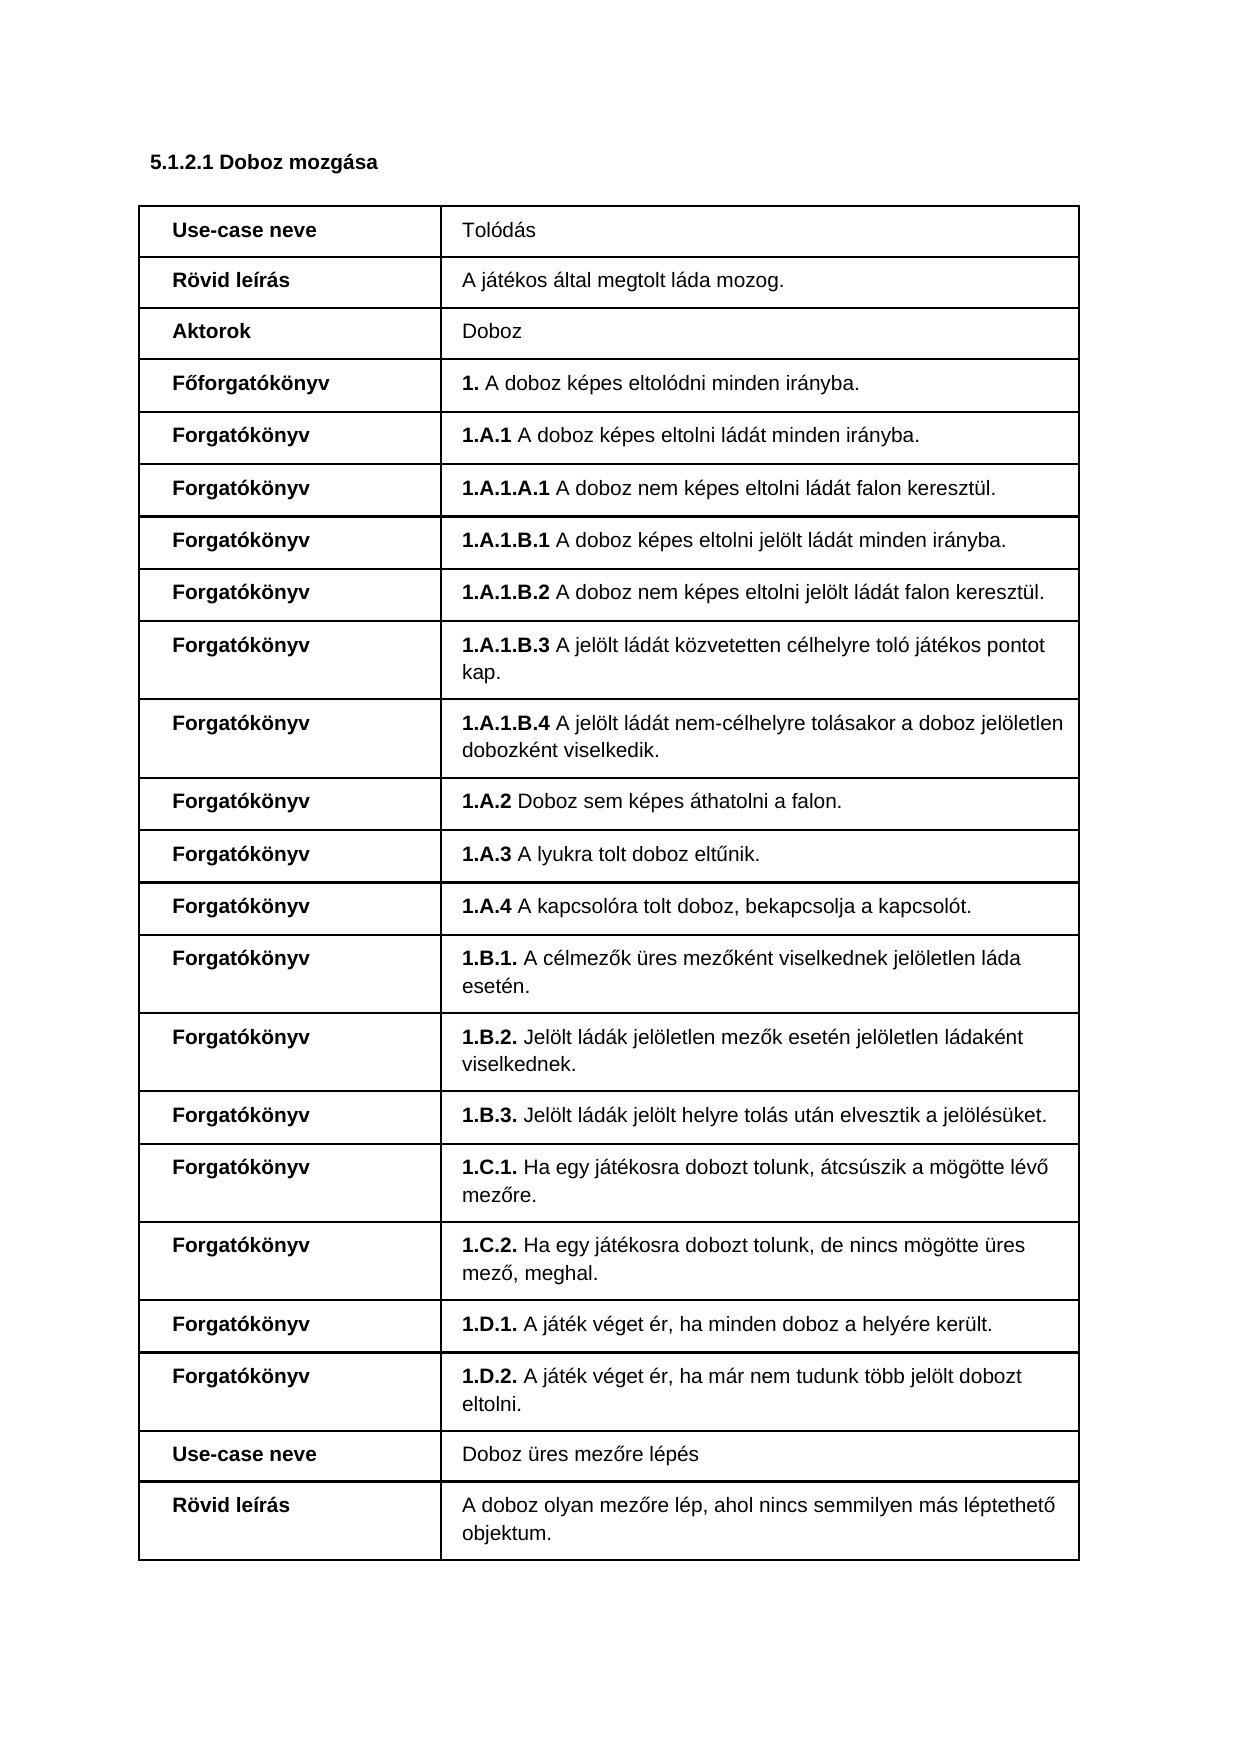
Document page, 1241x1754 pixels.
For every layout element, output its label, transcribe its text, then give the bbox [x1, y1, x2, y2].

table_cell 1.A.1.B.3 A jelölt ládát közvetetten célhelyre toló játékos pontot kap. [442, 622, 1078, 698]
table_cell Doboz [442, 309, 1078, 358]
table_header Tolódás [442, 207, 1078, 256]
table_cell 1.D.1. A játék véget ér, ha minden doboz a helyére került. [442, 1301, 1078, 1351]
table_cell 1.C.2. Ha egy játékosra dobozt tolunk, de nincs mögötte üres mező, meghal. [442, 1223, 1078, 1299]
table_cell Forgatókönyv [140, 1223, 440, 1299]
table_cell Forgatókönyv [140, 1014, 440, 1090]
table_cell Rövid leírás [140, 258, 440, 307]
table_cell 1.C.1. Ha egy játékosra dobozt tolunk, átcsúszik a mögötte lévő mezőre. [442, 1145, 1078, 1221]
table_cell 1.A.1.A.1 A doboz nem képes eltolni ládát falon keresztül. [442, 465, 1078, 515]
table_cell 1.B.1. A célmezők üres mezőként viselkednek jelöletlen láda esetén. [442, 936, 1078, 1012]
table_cell 1.A.1 A doboz képes eltolni ládát minden irányba. [442, 413, 1078, 463]
table_cell Forgatókönyv [140, 779, 440, 829]
table_cell Doboz üres mezőre lépés [442, 1432, 1078, 1480]
table_cell Forgatókönyv [140, 936, 440, 1012]
table_cell 1.A.1.B.1 A doboz képes eltolni jelölt ládát minden irányba. [442, 518, 1078, 568]
table_cell Forgatókönyv [140, 1301, 440, 1351]
table_cell Forgatókönyv [140, 518, 440, 568]
table_cell A játékos által megtolt láda mozog. [442, 258, 1078, 307]
table_cell A doboz olyan mezőre lép, ahol nincs semmilyen más léptethető objektum. [442, 1483, 1078, 1559]
table_cell 1. A doboz képes eltolódni minden irányba. [442, 360, 1078, 411]
table_cell Forgatókönyv [140, 413, 440, 463]
text 5.1.2.1 Doboz mozgása [150, 150, 1090, 174]
table_cell 1.B.2. Jelölt ládák jelöletlen mezők esetén jelöletlen ládaként viselkednek. [442, 1014, 1078, 1090]
table_cell Forgatókönyv [140, 1145, 440, 1221]
table_cell Forgatókönyv [140, 465, 440, 515]
table_cell Rövid leírás [140, 1483, 440, 1559]
table_cell 1.A.1.B.4 A jelölt ládát nem-célhelyre tolásakor a doboz jelöletlen dobozként viselkedik. [442, 700, 1078, 777]
table_cell 1.A.2 Doboz sem képes áthatolni a falon. [442, 779, 1078, 829]
table_cell Forgatókönyv [140, 884, 440, 934]
table_cell Forgatókönyv [140, 700, 440, 777]
table_cell Forgatókönyv [140, 831, 440, 881]
table_cell Aktorok [140, 309, 440, 358]
table_cell 1.A.3 A lyukra tolt doboz eltűnik. [442, 831, 1078, 881]
table_header Use-case neve [140, 207, 440, 256]
table_cell Forgatókönyv [140, 570, 440, 620]
table_cell 1.A.1.B.2 A doboz nem képes eltolni jelölt ládát falon keresztül. [442, 570, 1078, 620]
table_cell Főforgatókönyv [140, 360, 440, 411]
table_cell Forgatókönyv [140, 622, 440, 698]
table_cell 1.B.3. Jelölt ládák jelölt helyre tolás után elvesztik a jelölésüket. [442, 1092, 1078, 1143]
table_cell Forgatókönyv [140, 1354, 440, 1430]
table_cell 1.A.4 A kapcsolóra tolt doboz, bekapcsolja a kapcsolót. [442, 884, 1078, 934]
table_cell Use-case neve [140, 1432, 440, 1480]
table_cell Forgatókönyv [140, 1092, 440, 1143]
table_cell 1.D.2. A játék véget ér, ha már nem tudunk több jelölt dobozt eltolni. [442, 1354, 1078, 1430]
